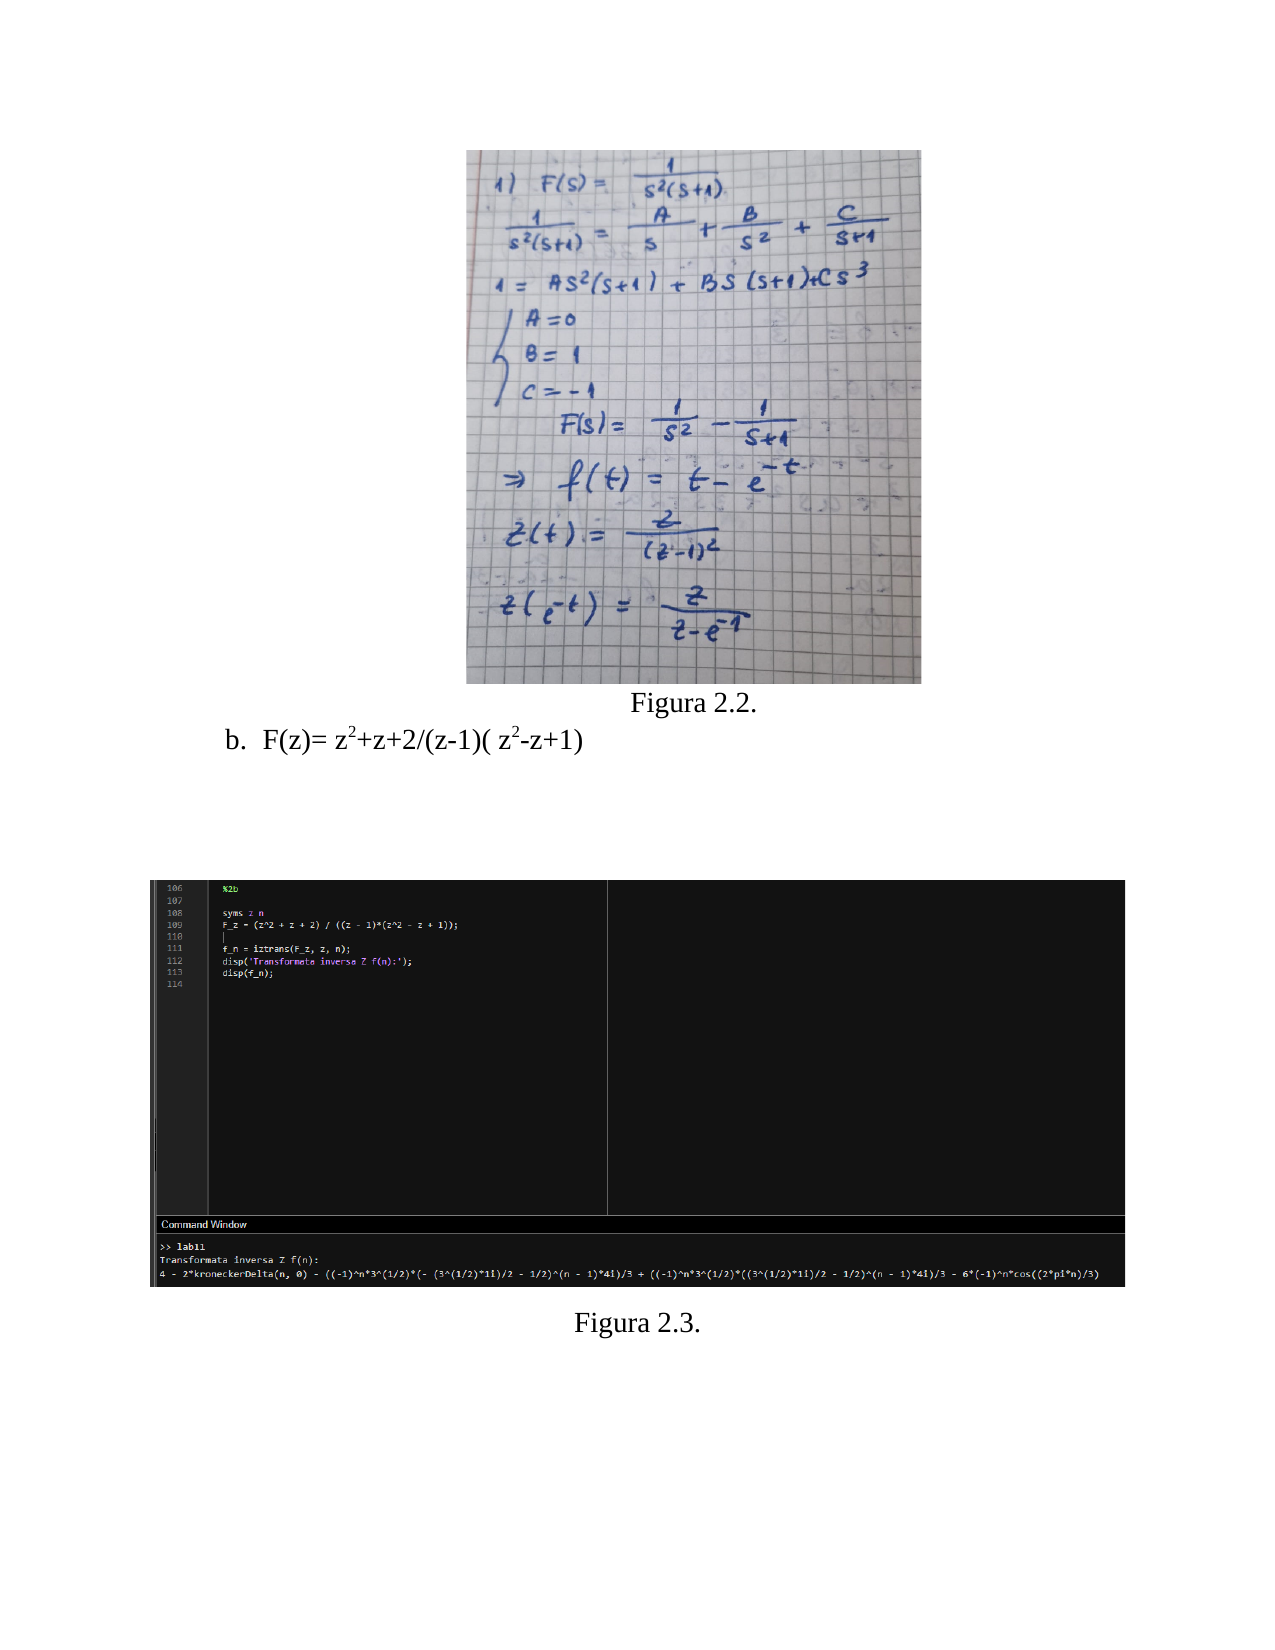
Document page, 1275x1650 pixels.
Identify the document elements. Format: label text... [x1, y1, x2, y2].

list F(z)= z2+z+2/(z-1)( z2-z+1) [225, 722, 1125, 755]
picture [466, 150, 922, 684]
list Figura 2.2. [262, 686, 1125, 719]
picture [150, 880, 1125, 1287]
text Figura 2.3. [150, 1305, 1125, 1339]
